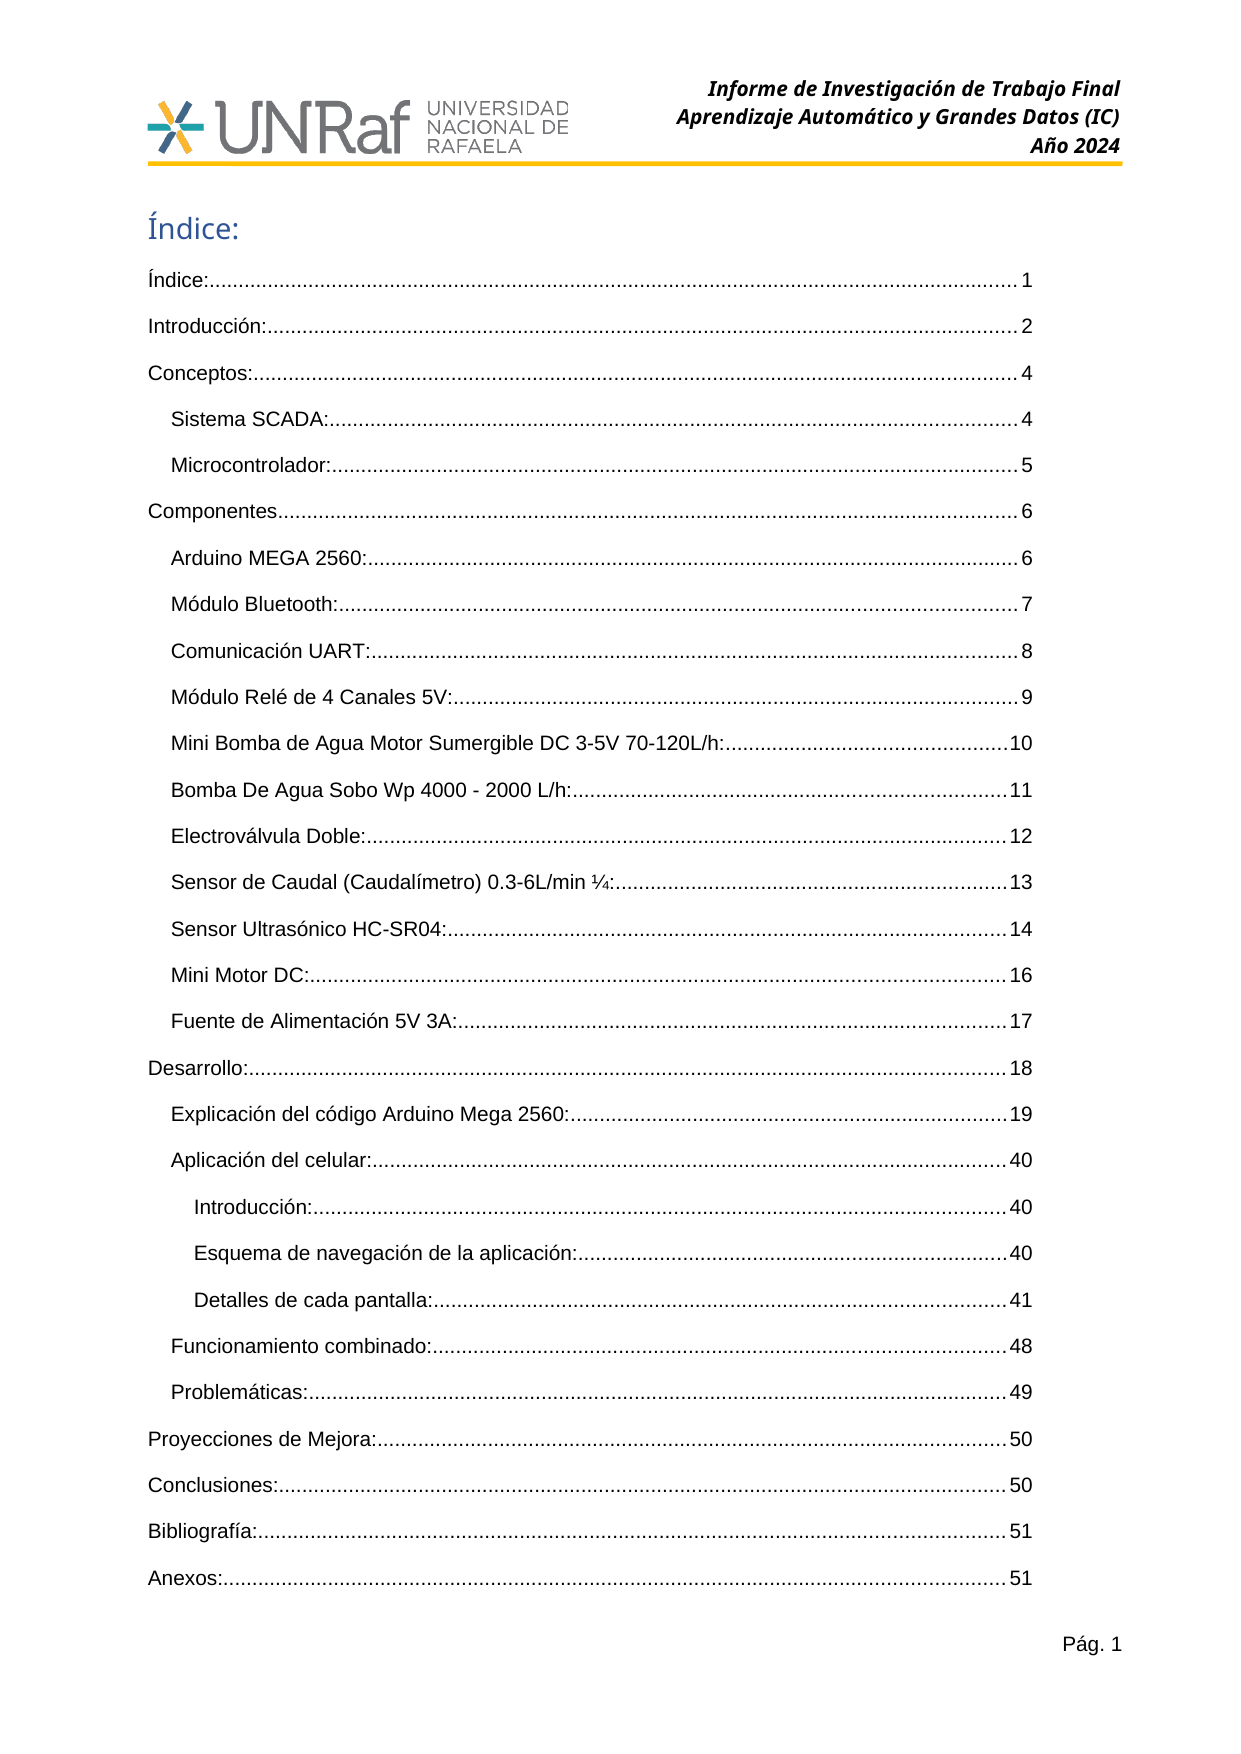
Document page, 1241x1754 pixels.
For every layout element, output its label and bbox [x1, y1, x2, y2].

picture [147, 100, 568, 154]
